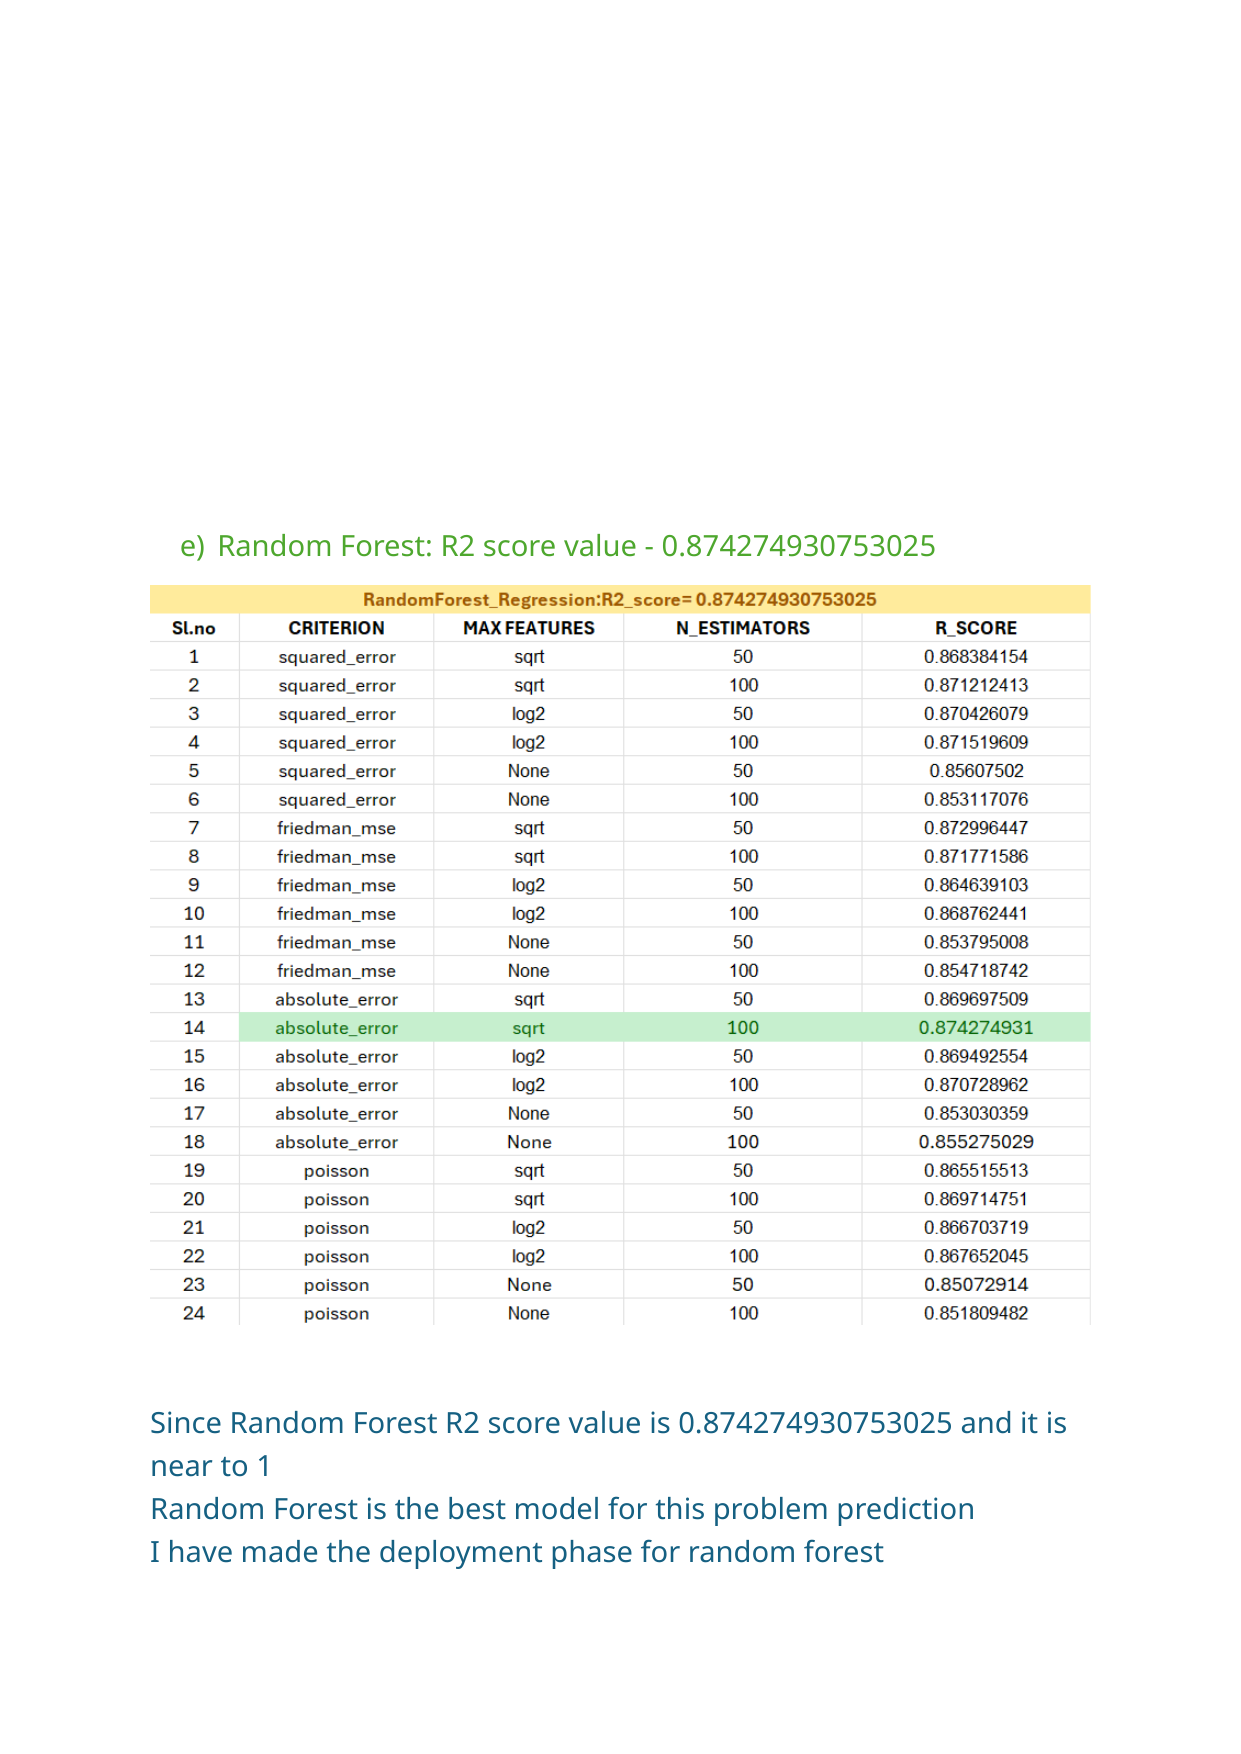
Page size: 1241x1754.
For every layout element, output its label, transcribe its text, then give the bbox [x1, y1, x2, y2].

text Since Random Forest R2 score value is 0.874274930753025 and it is near to 1 Random Forest is the best model for this problem prediction I have made the deployment phase for random forest [150, 1403, 1090, 1571]
list Random Forest: R2 score value - 0.874274930753025 [179, 526, 1090, 565]
picture [150, 585, 1091, 1325]
